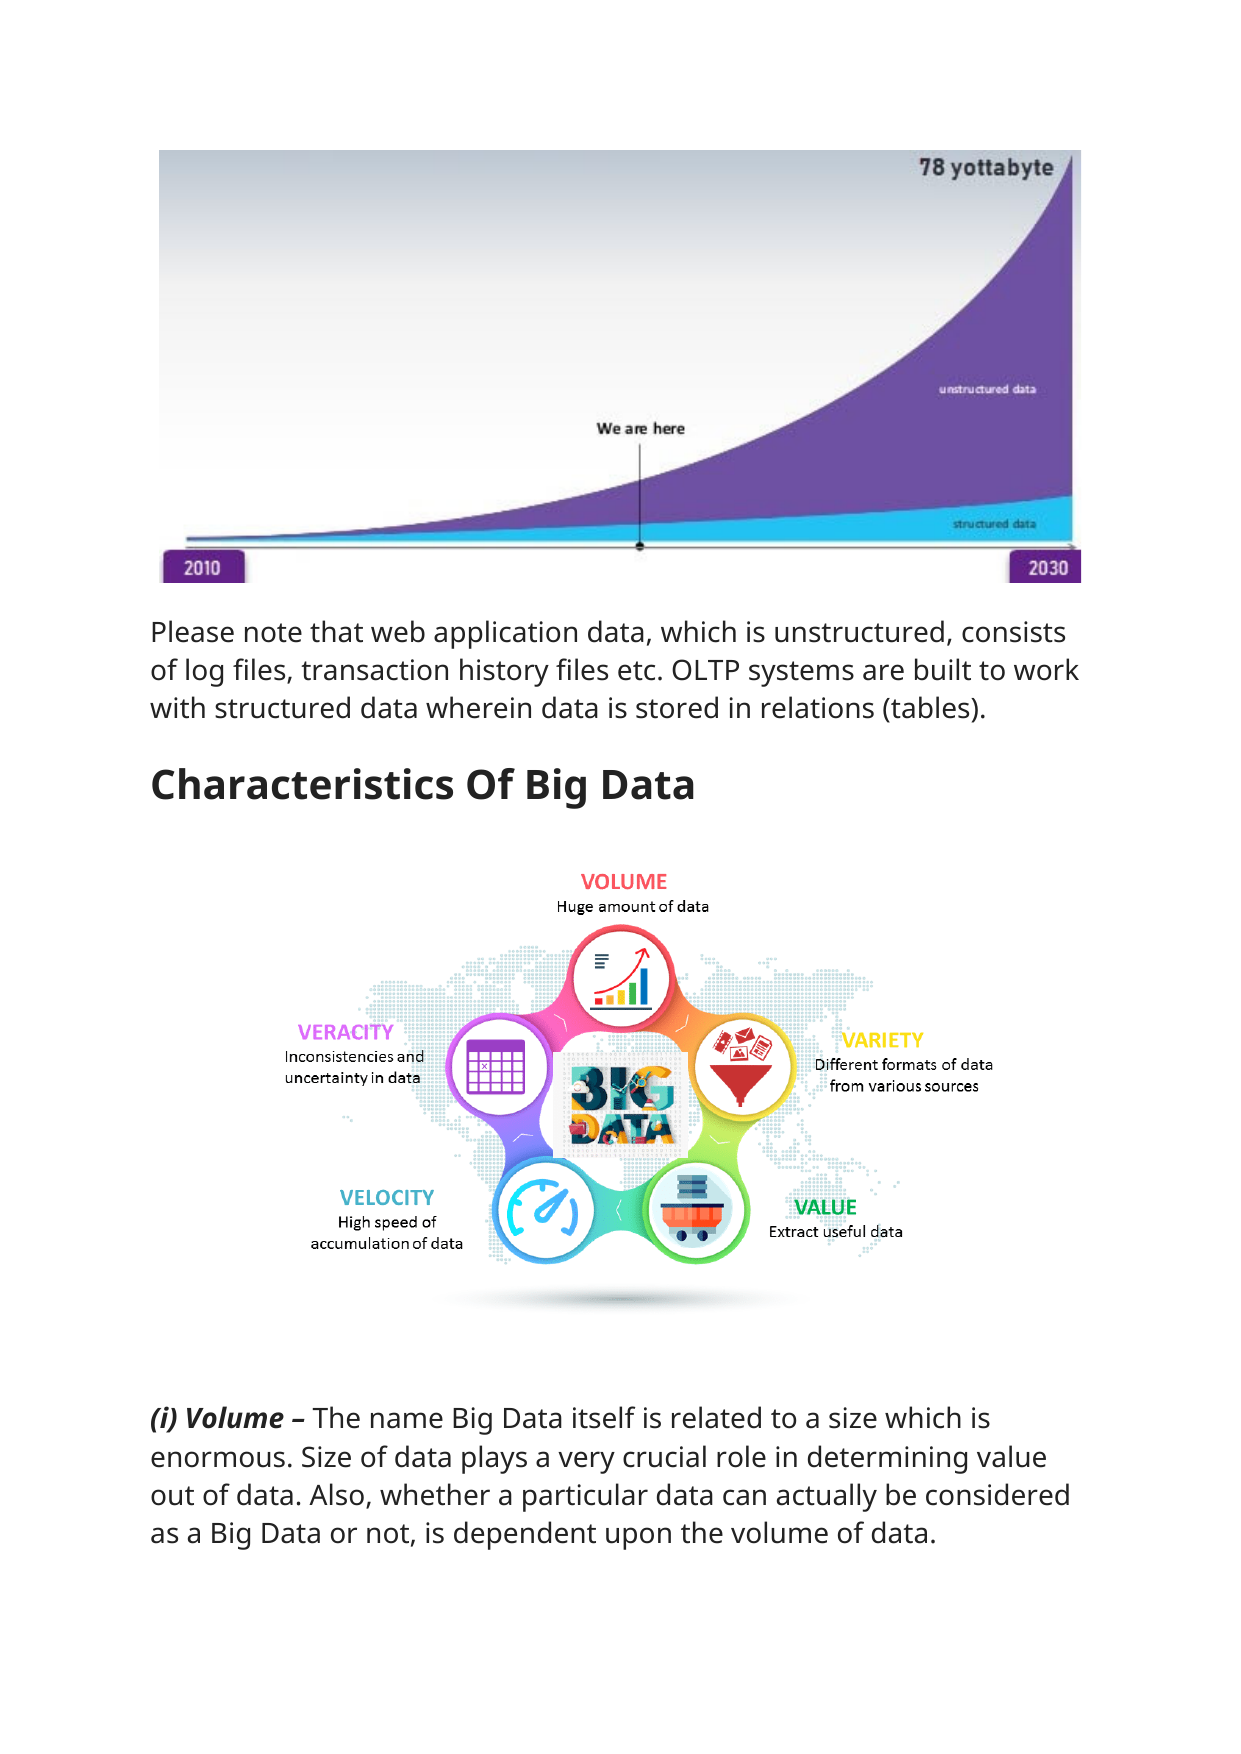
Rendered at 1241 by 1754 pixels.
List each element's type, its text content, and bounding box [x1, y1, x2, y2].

text Please note that web application data, which is unstructured, consists of log files, transaction history files etc. OLTP systems are built to work with structured data wherein data is stored in relations (tables). [150, 612, 1090, 727]
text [150, 1399, 1090, 1552]
picture [150, 840, 1091, 1370]
text Characteristics Of Big Data [150, 756, 1090, 811]
picture [159, 150, 1082, 583]
